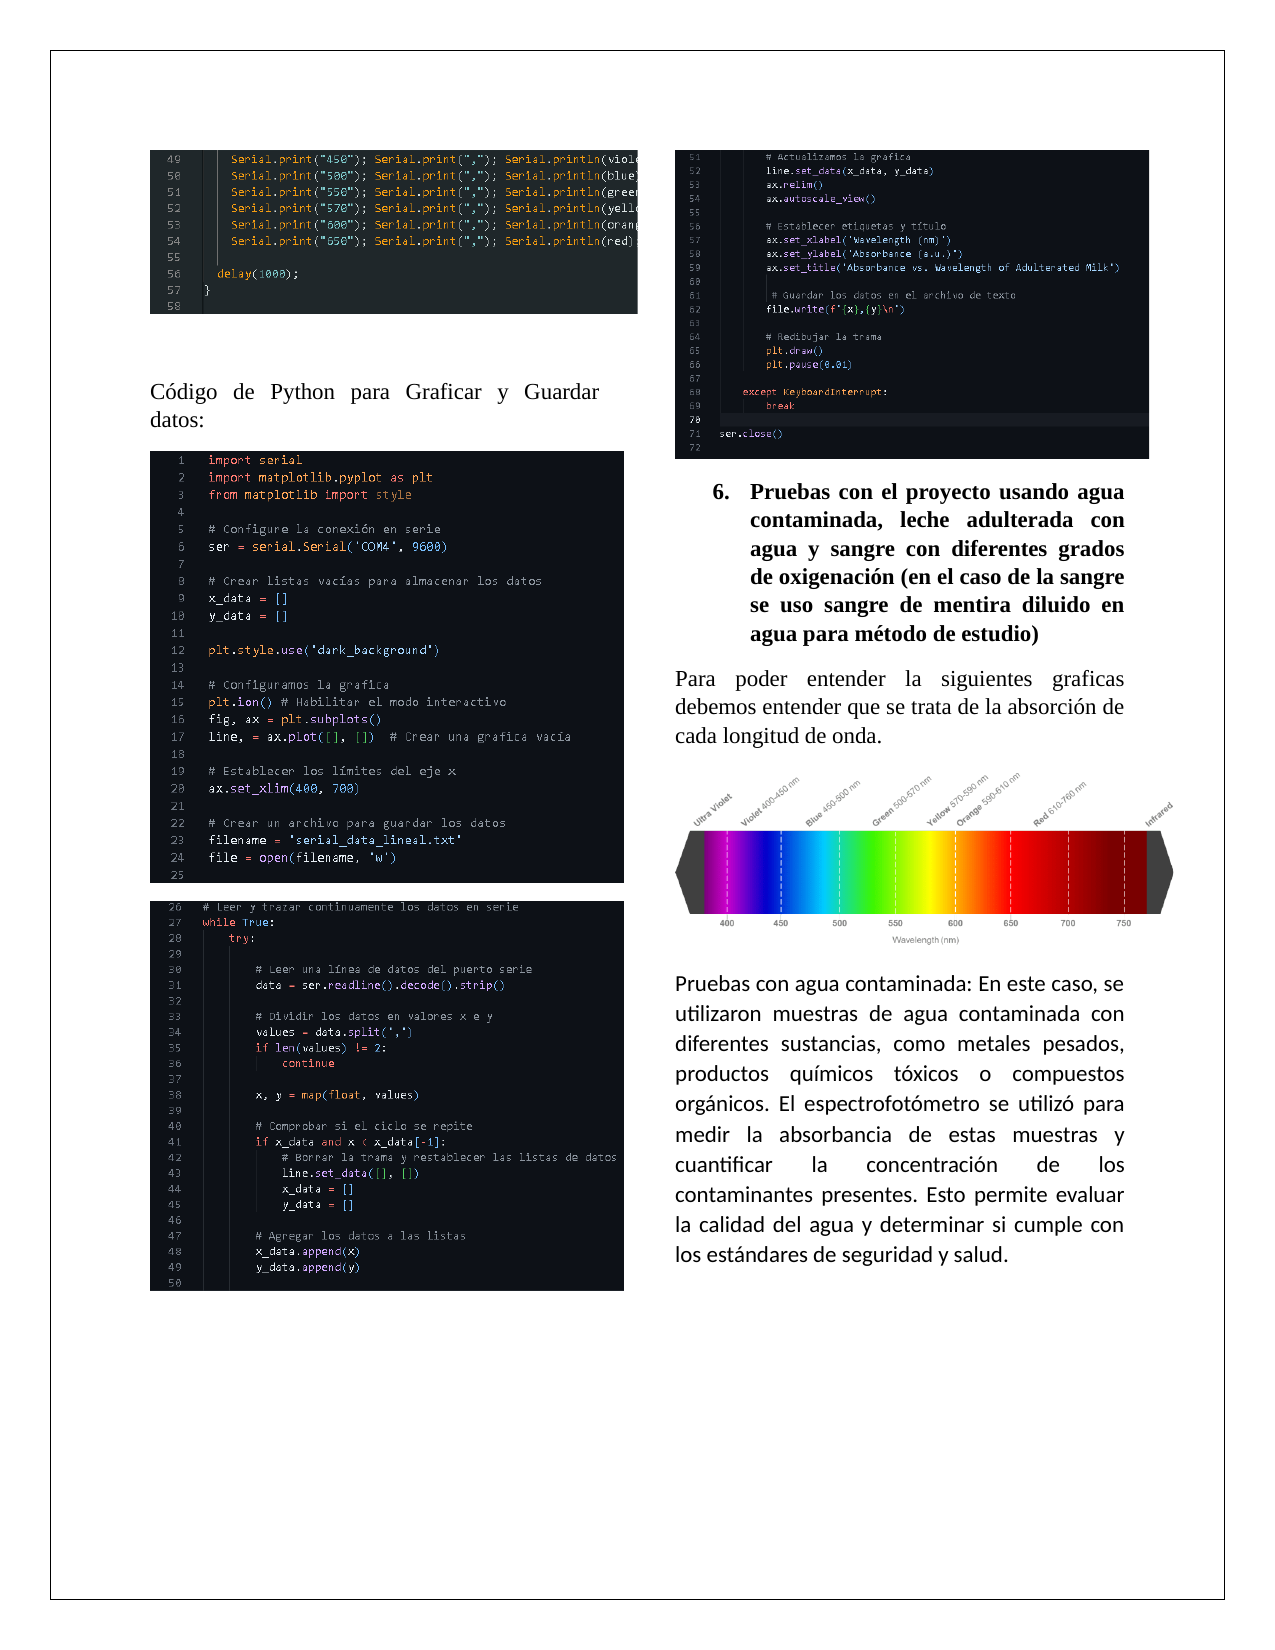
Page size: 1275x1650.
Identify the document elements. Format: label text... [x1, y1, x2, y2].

list Pruebas con el proyecto usando agua contaminada, leche adulterada con agua y sangre con diferentes grados de oxigenación (en el caso de la sangre se uso sangre de mentira diluido en agua para método de estudio) [712, 478, 1125, 646]
text Pruebas con agua contaminada: En este caso, se utilizaron muestras de agua contaminada con diferentes sustancias, como metales pesados, productos químicos tóxicos o compuestos orgánicos. El espectrofotómetro se utilizó para medir la absorbancia de estas muestras y cuantificar la concentración de los contaminantes presentes. Esto permite evaluar la calidad del agua y determinar si cumple con los estándares de seguridad y salud. [675, 969, 1125, 1268]
text Para poder entender la siguientes graficas debemos entender que se trata de la absorción de cada longitud de onda. [675, 665, 1125, 748]
text Código de Python para Graficar y Guardar datos: [150, 378, 600, 433]
picture [675, 150, 1150, 459]
picture [150, 451, 624, 883]
picture [150, 150, 638, 314]
picture [675, 767, 1174, 950]
picture [150, 901, 624, 1291]
